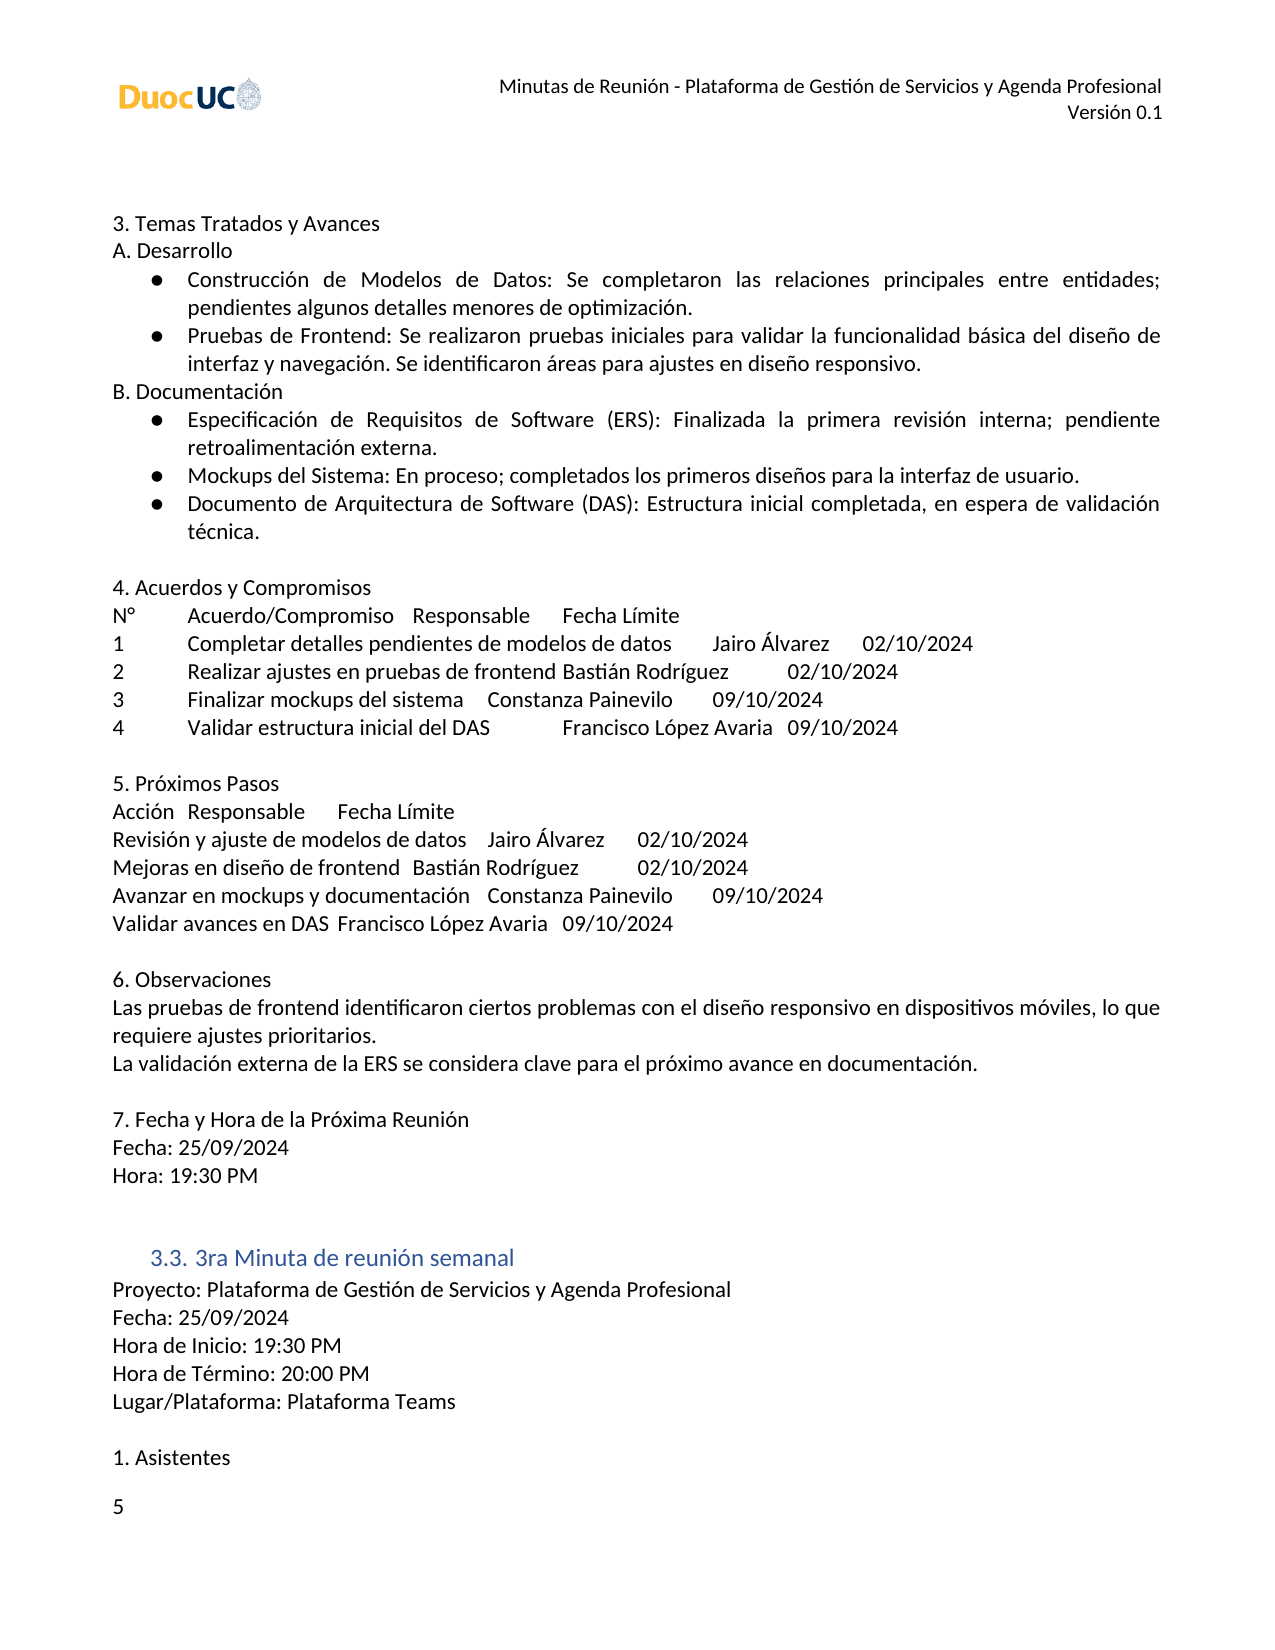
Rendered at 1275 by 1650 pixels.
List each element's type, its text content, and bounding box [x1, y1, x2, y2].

text Acción Responsable Fecha Límite [112, 797, 1162, 825]
text 4. Acuerdos y Compromisos [112, 573, 1162, 601]
text Fecha: 25/09/2024 [112, 1303, 1162, 1331]
text 3 Finalizar mockups del sistema Constanza Painevilo 09/10/2024 [112, 685, 1162, 713]
text 4 Validar estructura inicial del DAS Francisco López Avaria 09/10/2024 [112, 713, 1162, 741]
text 5. Próximos Pasos [112, 769, 1162, 797]
subtitle 3ra Minuta de reunión semanal [150, 1242, 1162, 1273]
text B. Documentación [112, 377, 1162, 405]
list Documento de Arquitectura de Software (DAS): Estructura inicial completada, en espera de validación técnica. [150, 489, 1162, 545]
list Pruebas de Frontend: Se realizaron pruebas iniciales para validar la funcionalidad básica del diseño de interfaz y navegación. Se identificaron áreas para ajustes en diseño responsivo. [150, 321, 1162, 377]
text 6. Observaciones [112, 965, 1162, 993]
text Revisión y ajuste de modelos de datos Jairo Álvarez 02/10/2024 [112, 825, 1162, 853]
picture [112, 75, 266, 113]
text 1 Completar detalles pendientes de modelos de datos Jairo Álvarez 02/10/2024 [112, 629, 1162, 657]
text Proyecto: Plataforma de Gestión de Servicios y Agenda Profesional [112, 1275, 1162, 1303]
text Hora de Inicio: 19:30 PM [112, 1331, 1162, 1359]
list Construcción de Modelos de Datos: Se completaron las relaciones principales entre entidades; pendientes algunos detalles menores de optimización. [150, 265, 1162, 321]
text A. Desarrollo [112, 237, 1162, 265]
text Fecha: 25/09/2024 [112, 1133, 1162, 1161]
list Especificación de Requisitos de Software (ERS): Finalizada la primera revisión interna; pendiente retroalimentación externa. [150, 405, 1162, 461]
text 2 Realizar ajustes en pruebas de frontend Bastián Rodríguez 02/10/2024 [112, 657, 1162, 685]
text Las pruebas de frontend identificaron ciertos problemas con el diseño responsivo en dispositivos móviles, lo que requiere ajustes prioritarios. [112, 993, 1162, 1049]
text Hora: 19:30 PM [112, 1161, 1162, 1189]
text Mejoras en diseño de frontend Bastián Rodríguez 02/10/2024 [112, 853, 1162, 881]
text 7. Fecha y Hora de la Próxima Reunión [112, 1105, 1162, 1133]
text Hora de Término: 20:00 PM [112, 1359, 1162, 1387]
text Avanzar en mockups y documentación Constanza Painevilo 09/10/2024 [112, 881, 1162, 909]
text Validar avances en DAS Francisco López Avaria 09/10/2024 [112, 909, 1162, 937]
text Lugar/Plataforma: Plataforma Teams [112, 1387, 1162, 1415]
text 3. Temas Tratados y Avances [112, 209, 1162, 237]
text 1. Asistentes [112, 1443, 1162, 1471]
text N° Acuerdo/Compromiso Responsable Fecha Límite [112, 601, 1162, 629]
list Mockups del Sistema: En proceso; completados los primeros diseños para la interfaz de usuario. [150, 461, 1162, 489]
text La validación externa de la ERS se considera clave para el próximo avance en documentación. [112, 1049, 1162, 1077]
